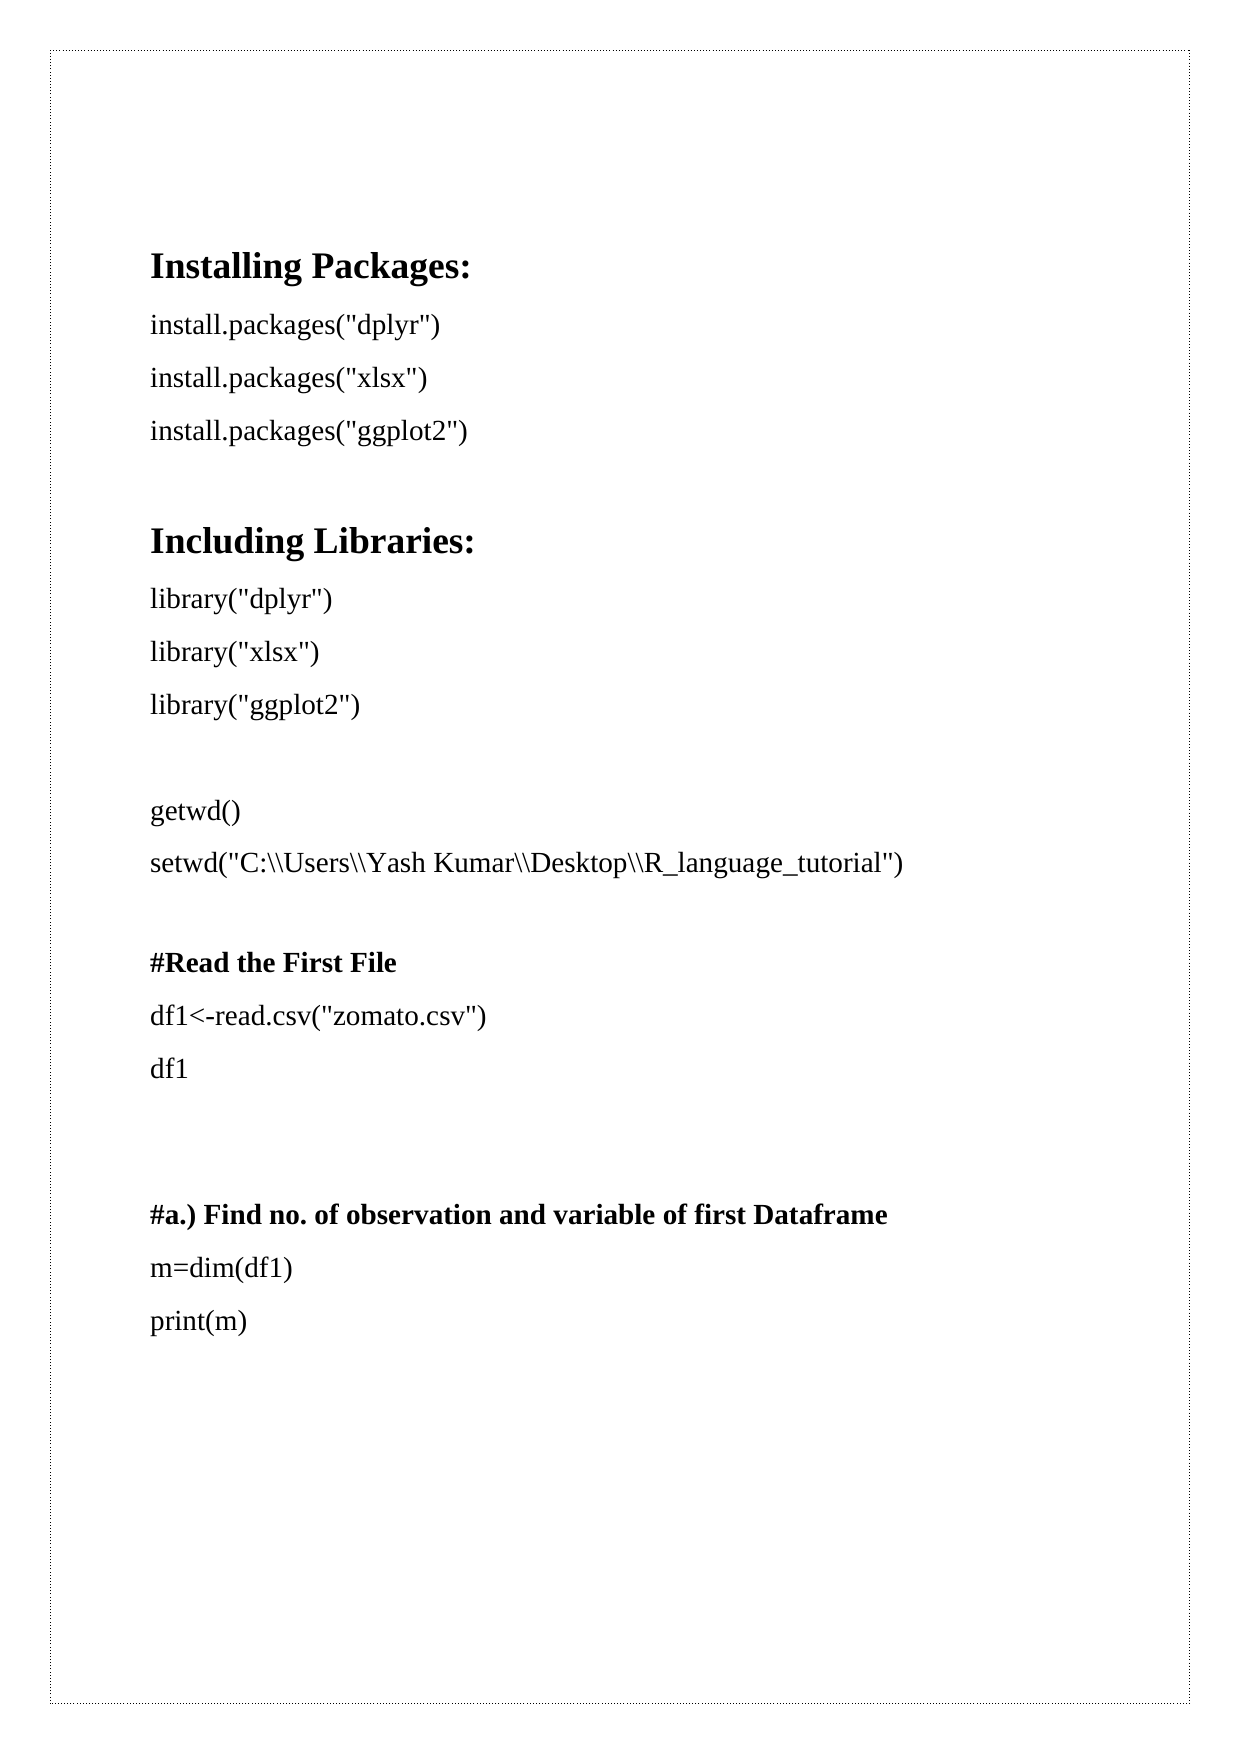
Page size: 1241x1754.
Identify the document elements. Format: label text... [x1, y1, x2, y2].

text install.packages("dplyr") [150, 307, 1090, 341]
text #Read the First File [150, 945, 1090, 979]
text install.packages("ggplot2") [150, 413, 1090, 446]
text getwd() [150, 793, 1090, 826]
text setwd("C:\\Users\\Yash Kumar\\Desktop\\R_language_tutorial") [150, 846, 1090, 879]
text df1 [150, 1051, 1090, 1084]
text Including Libraries: [150, 518, 1090, 561]
text Installing Packages: [150, 244, 1090, 287]
text m=dim(df1) [150, 1250, 1090, 1284]
text #a.) Find no. of observation and variable of first Dataframe [150, 1197, 1090, 1231]
text library("dplyr") [150, 581, 1090, 615]
text df1<-read.csv("zomato.csv") [150, 998, 1090, 1032]
text print(m) [150, 1303, 1090, 1337]
text library("ggplot2") [150, 687, 1090, 721]
text library("xlsx") [150, 634, 1090, 668]
text install.packages("xlsx") [150, 360, 1090, 393]
